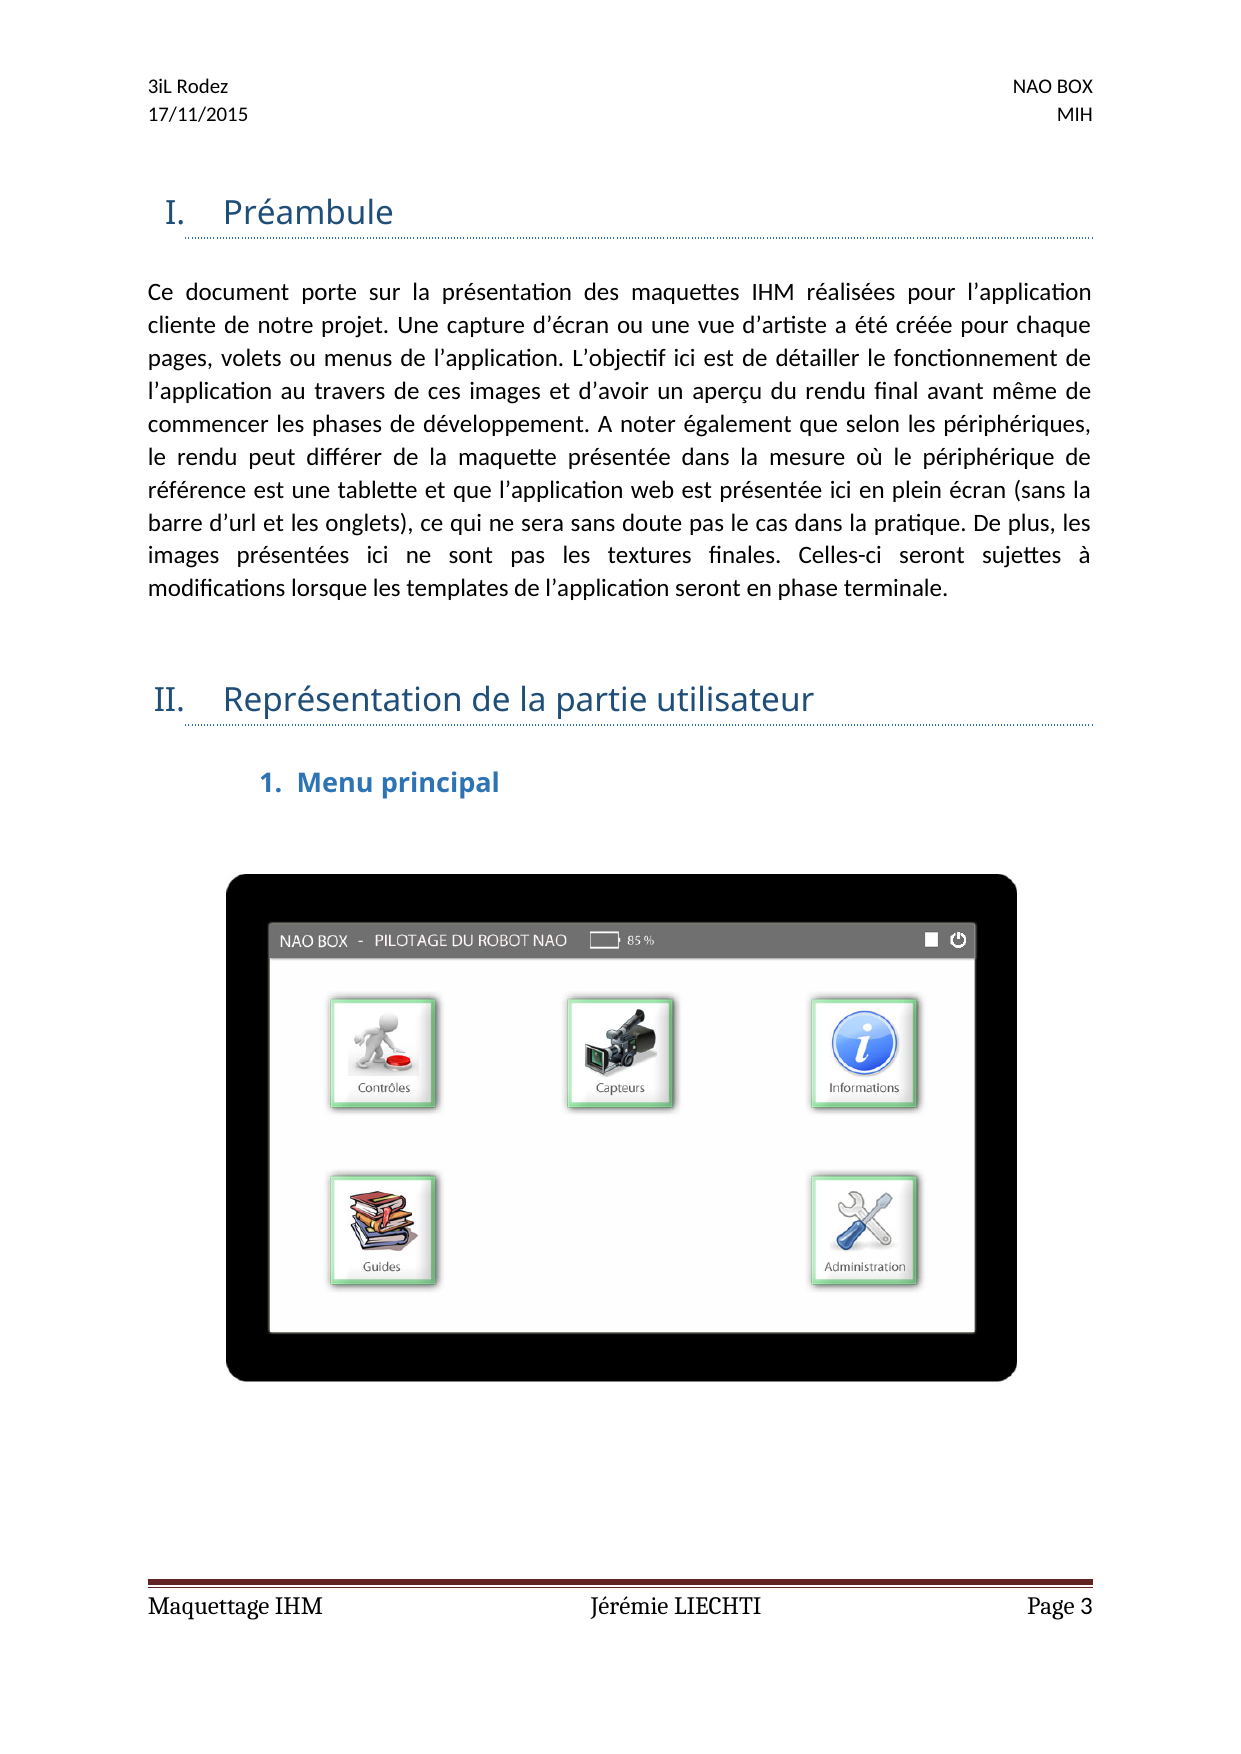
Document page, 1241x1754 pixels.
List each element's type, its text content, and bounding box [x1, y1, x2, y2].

subtitle Préambule [185, 189, 1093, 239]
picture [215, 865, 1025, 1391]
subtitle Menu principal [259, 763, 1093, 800]
subtitle Représentation de la partie utilisateur [185, 676, 1093, 726]
text Ce document porte sur la présentation des maquettes IHM réalisées pour l’application cliente de notre projet. Une capture d’écran ou une vue d’artiste a été créée pour chaque pages, volets ou menus de l’application. L’objectif ici est de détailler le fonctionnement de l’application au travers de ces images et d’avoir un aperçu du rendu final avant même de commencer les phases de développement. A noter également que selon les périphériques, le rendu peut différer de la maquette présentée dans la mesure où le périphérique de référence est une tablette et que l’application web est présentée ici en plein écran (sans la barre d’url et les onglets), ce qui ne sera sans doute pas le cas dans la pratique. De plus, les images présentées ici ne sont pas les textures finales. Celles-ci seront sujettes à modifications lorsque les templates de l’application seront en phase terminale. [148, 276, 1093, 603]
